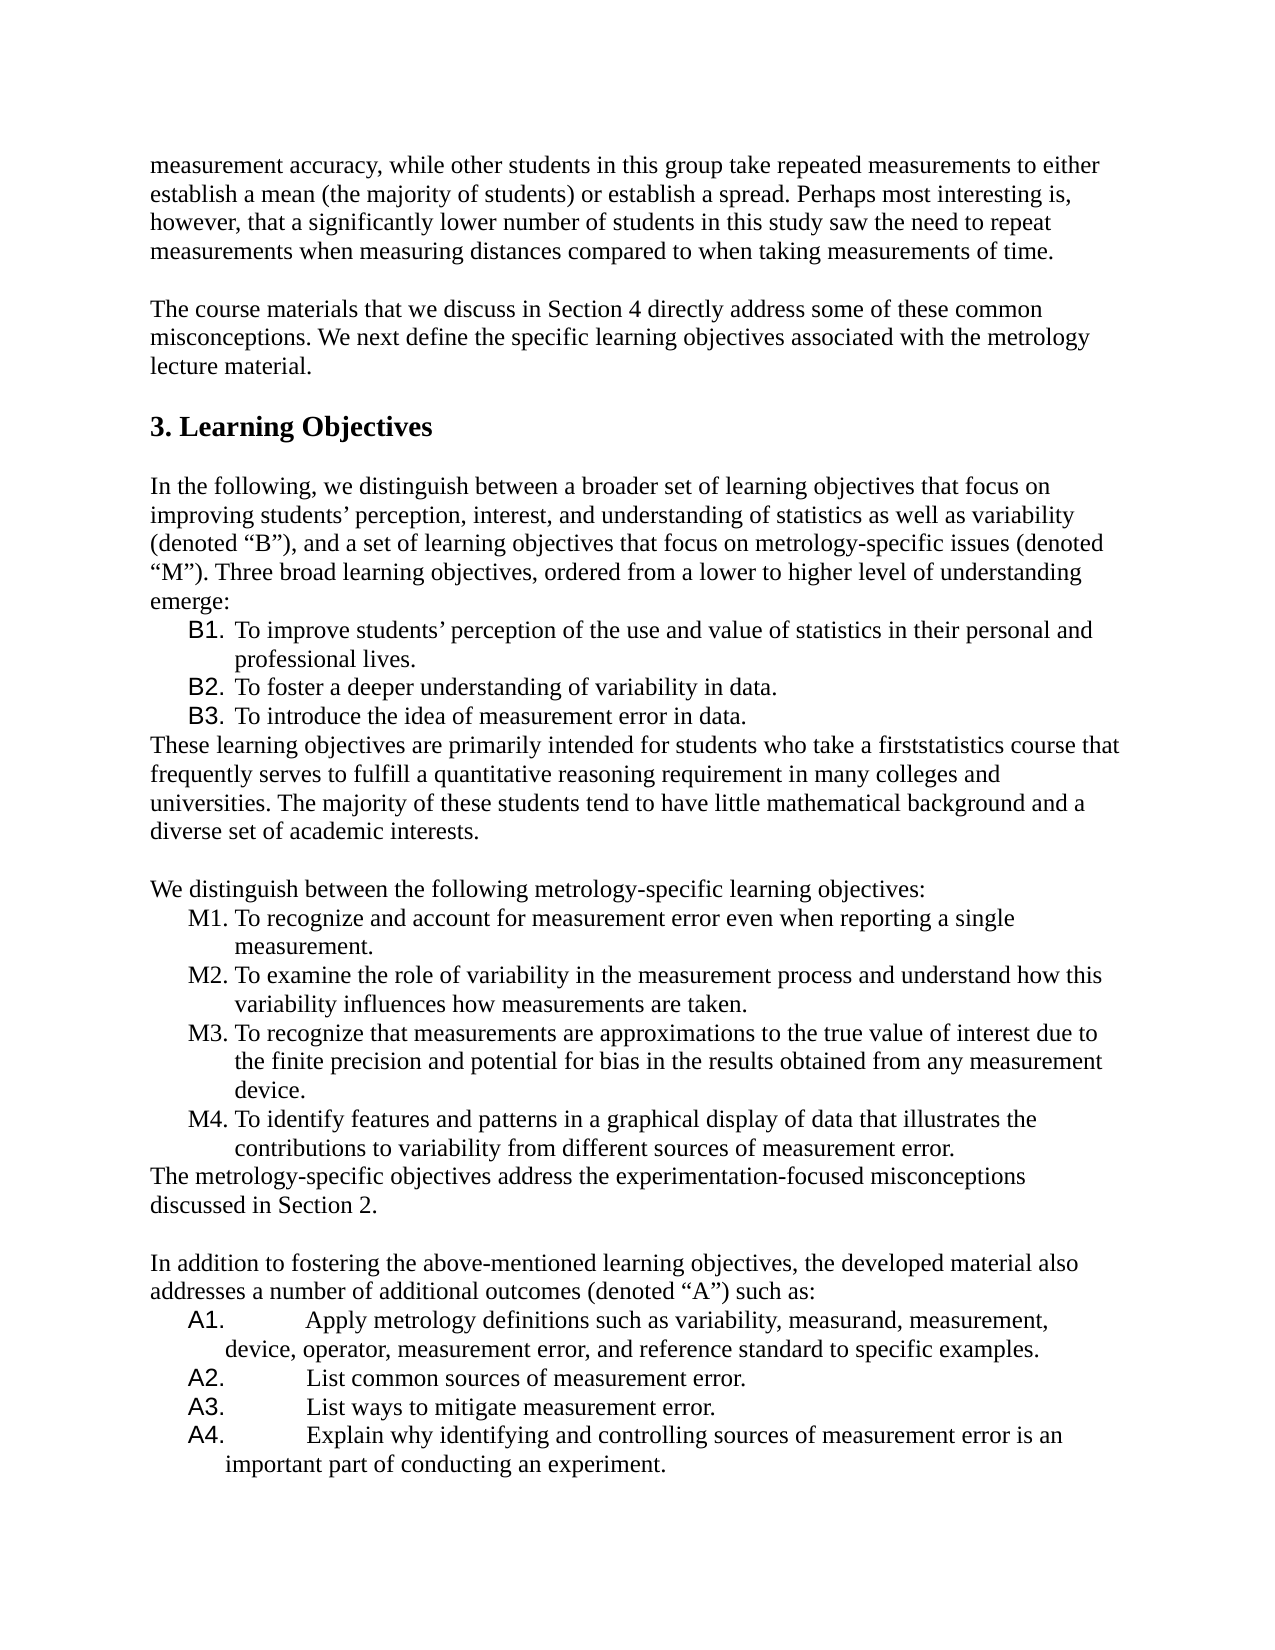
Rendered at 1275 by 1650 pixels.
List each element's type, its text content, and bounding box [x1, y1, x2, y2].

list Explain why identifying and controlling sources of measurement error is an important part of conducting an experiment. [188, 1420, 1125, 1478]
text M2. To examine the role of variability in the measurement process and understand how this variability influences how measurements are taken. [188, 960, 1125, 1018]
text These learning objectives are primarily intended for students who take a firststatistics course that frequently serves to fulfill a quantitative reasoning requirement in many colleges and universities. The majority of these students tend to have little mathematical background and a diverse set of academic interests. [150, 730, 1125, 845]
list To introduce the idea of measurement error in data. [188, 701, 1125, 730]
list List ways to mitigate measurement error. [188, 1392, 1125, 1420]
text We distinguish between the following metrology-specific learning objectives: [150, 874, 1125, 903]
list To foster a deeper understanding of variability in data. [188, 672, 1125, 701]
list Apply metrology definitions such as variability, measurand, measurement, device, operator, measurement error, and reference standard to specific examples. [188, 1305, 1125, 1363]
text In addition to fostering the above-mentioned learning objectives, the developed material also addresses a number of additional outcomes (denoted “A”) such as: [150, 1248, 1125, 1305]
text M4. To identify features and patterns in a graphical display of data that illustrates the contributions to variability from different sources of measurement error. [188, 1104, 1125, 1161]
text M3. To recognize that measurements are approximations to the true value of interest due to the finite precision and potential for bias in the results obtained from any measurement device. [188, 1018, 1125, 1104]
list List common sources of measurement error. [188, 1363, 1125, 1392]
text In the following, we distinguish between a broader set of learning objectives that focus on improving students’ perception, interest, and understanding of statistics as well as variability (denoted “B”), and a set of learning objectives that focus on metrology-specific issues (denoted “M”). Three broad learning objectives, ordered from a lower to higher level of understanding emerge: [150, 471, 1125, 615]
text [150, 150, 1125, 265]
text The course materials that we discuss in Section 4 directly address some of these common misconceptions. We next define the specific learning objectives associated with the metrology lecture material. [150, 294, 1125, 380]
list To improve students’ perception of the use and value of statistics in their personal and professional lives. [188, 615, 1125, 672]
text M1. To recognize and account for measurement error even when reporting a single measurement. [188, 903, 1125, 960]
text 3. Learning Objectives [150, 409, 1125, 442]
text The metrology-specific objectives address the experimentation-focused misconceptions discussed in Section 2. [150, 1161, 1125, 1219]
